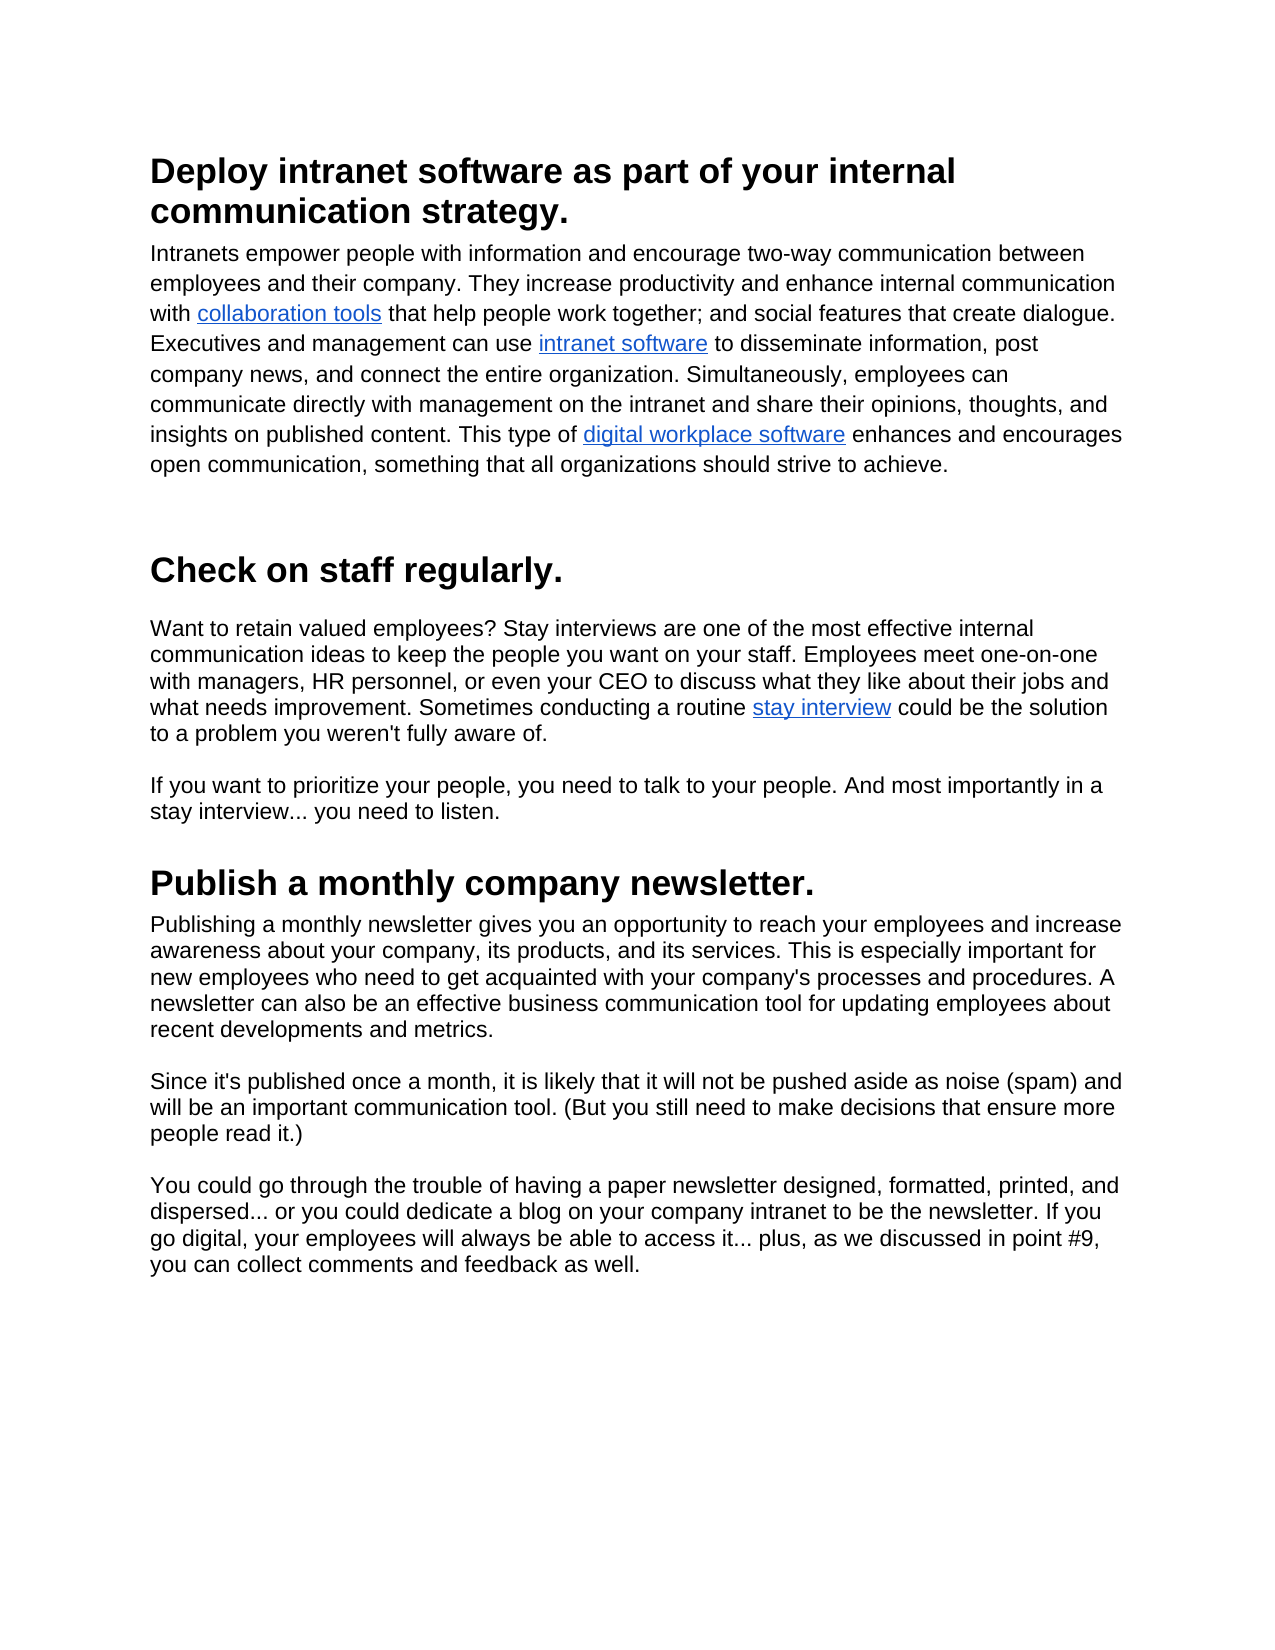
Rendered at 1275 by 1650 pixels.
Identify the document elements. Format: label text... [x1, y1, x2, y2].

subtitle Check on staff regularly. [150, 549, 1125, 590]
text Executives and management can use intranet software to disseminate information, post company news, and connect the entire organization. Simultaneously, employees can communicate directly with management on the intranet and share their opinions, thoughts, and insights on published content. This type of digital workplace software enhances and encourages open communication, something that all organizations should strive to achieve. [150, 330, 1125, 478]
text Want to retain valued employees? Stay interviews are one of the most effective internal communication ideas to keep the people you want on your staff. Employees meet one-on-one with managers, HR personnel, or even your CEO to discuss what they like about their jobs and what needs improvement. Sometimes conducting a routine stay interview could be the solution to a problem you weren't fully aware of. [150, 615, 1125, 747]
text Since it's published once a month, it is likely that it will not be pushed aside as noise (spam) and will be an important communication tool. (But you still need to make decisions that ensure more people read it.) [150, 1068, 1125, 1147]
text Publishing a monthly newsletter gives you an opportunity to reach your employees and increase awareness about your company, its products, and its services. This is especially important for new employees who need to get acquainted with your company's processes and procedures. A newsletter can also be an effective business communication tool for updating employees about recent developments and metrics. [150, 911, 1125, 1043]
subtitle Publish a monthly company newsletter. [150, 862, 1125, 903]
text Intranets empower people with information and encourage two-way communication between employees and their company. They increase productivity and enhance internal communication with collaboration tools that help people work together; and social features that create dialogue. [150, 240, 1125, 327]
subtitle Deploy intranet software as part of your internal communication strategy. [150, 150, 1125, 231]
text You could go through the trouble of having a paper newsletter designed, formatted, printed, and dispersed... or you could dedicate a blog on your company intranet to be the newsletter. If you go digital, your employees will always be able to access it... plus, as we discussed in point #9, you can collect comments and feedback as well. [150, 1172, 1125, 1277]
text If you want to prioritize your people, you need to talk to your people. And most importantly in a stay interview... you need to listen. [150, 772, 1125, 824]
